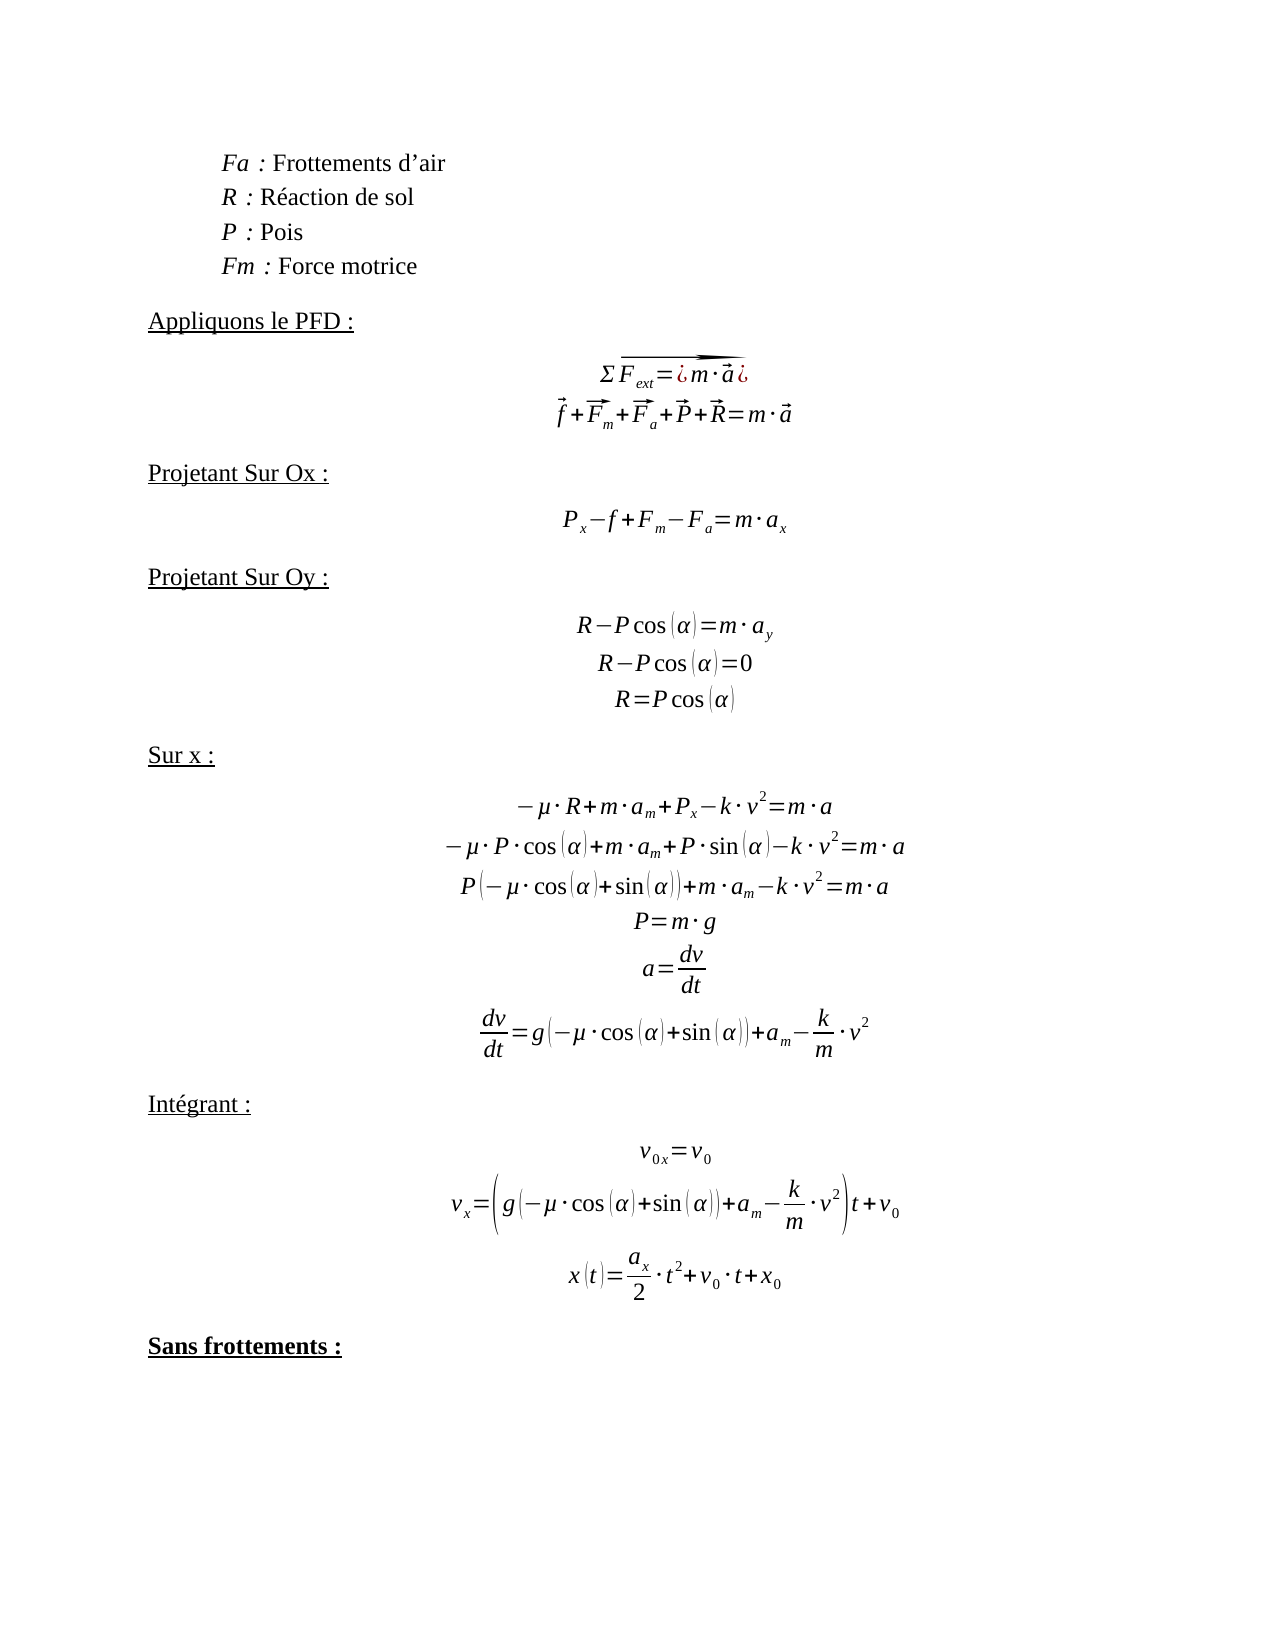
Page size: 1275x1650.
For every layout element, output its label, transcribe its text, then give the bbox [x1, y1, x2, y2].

list P : Pois [221, 217, 1127, 245]
text Appliquons le PFD : [148, 306, 1127, 335]
text Sur x : [148, 740, 1127, 769]
list Fa : Frottements d’air [221, 148, 1127, 176]
text Sans frottements : [148, 1331, 1127, 1360]
list Fm : Force motrice [221, 251, 1127, 280]
text Intégrant : [148, 1089, 1127, 1118]
list R : Réaction de sol [221, 182, 1127, 211]
text Projetant Sur Oy : [148, 562, 1127, 591]
text Projetant Sur Ox : [148, 458, 1127, 486]
